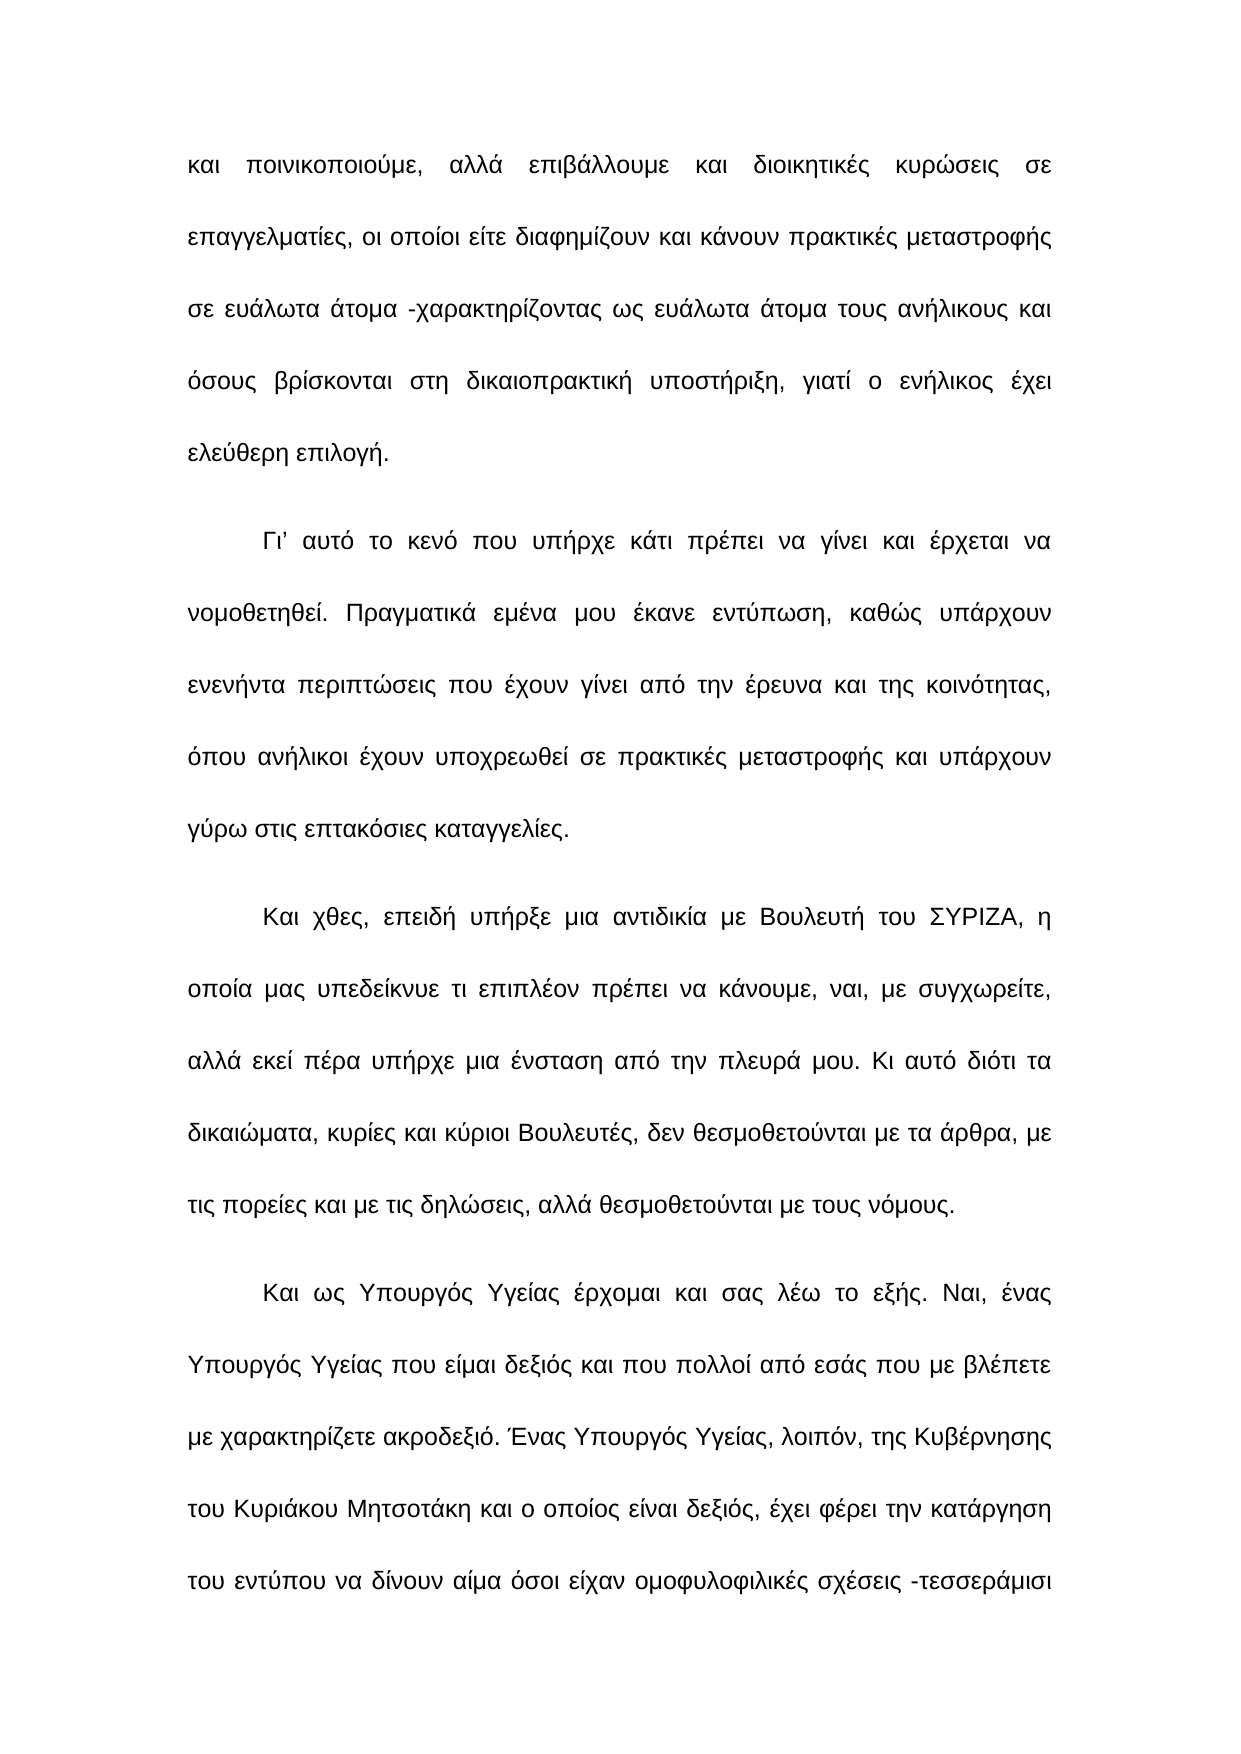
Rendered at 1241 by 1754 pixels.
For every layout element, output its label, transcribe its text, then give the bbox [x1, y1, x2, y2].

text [187, 150, 1053, 466]
text Γι’ αυτό το κενό που υπήρχε κάτι πρέπει να γίνει και έρχεται να νομοθετηθεί. Πραγματικά εμένα μου έκανε εντύπωση, καθώς υπάρχουν ενενήντα περιπτώσεις που έχουν γίνει από την έρευνα και της κοινότητας, όπου ανήλικοι έχουν υποχρεωθεί σε πρακτικές μεταστροφής και υπάρχουν γύρω στις επτακόσιες καταγγελίες. [187, 526, 1053, 842]
text Και χθες, επειδή υπήρξε μια αντιδικία με Βουλευτή του ΣΥΡΙΖΑ, η οποία μας υπεδείκνυε τι επιπλέον πρέπει να κάνουμε, ναι, με συγχωρείτε, αλλά εκεί πέρα υπήρχε μια ένσταση από την πλευρά μου. Κι αυτό διότι τα δικαιώματα, κυρίες και κύριοι Βουλευτές, δεν θεσμοθετούνται με τα άρθρα, με τις πορείες και με τις δηλώσεις, αλλά θεσμοθετούνται με τους νόμους. [187, 902, 1053, 1218]
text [187, 1278, 1053, 1594]
